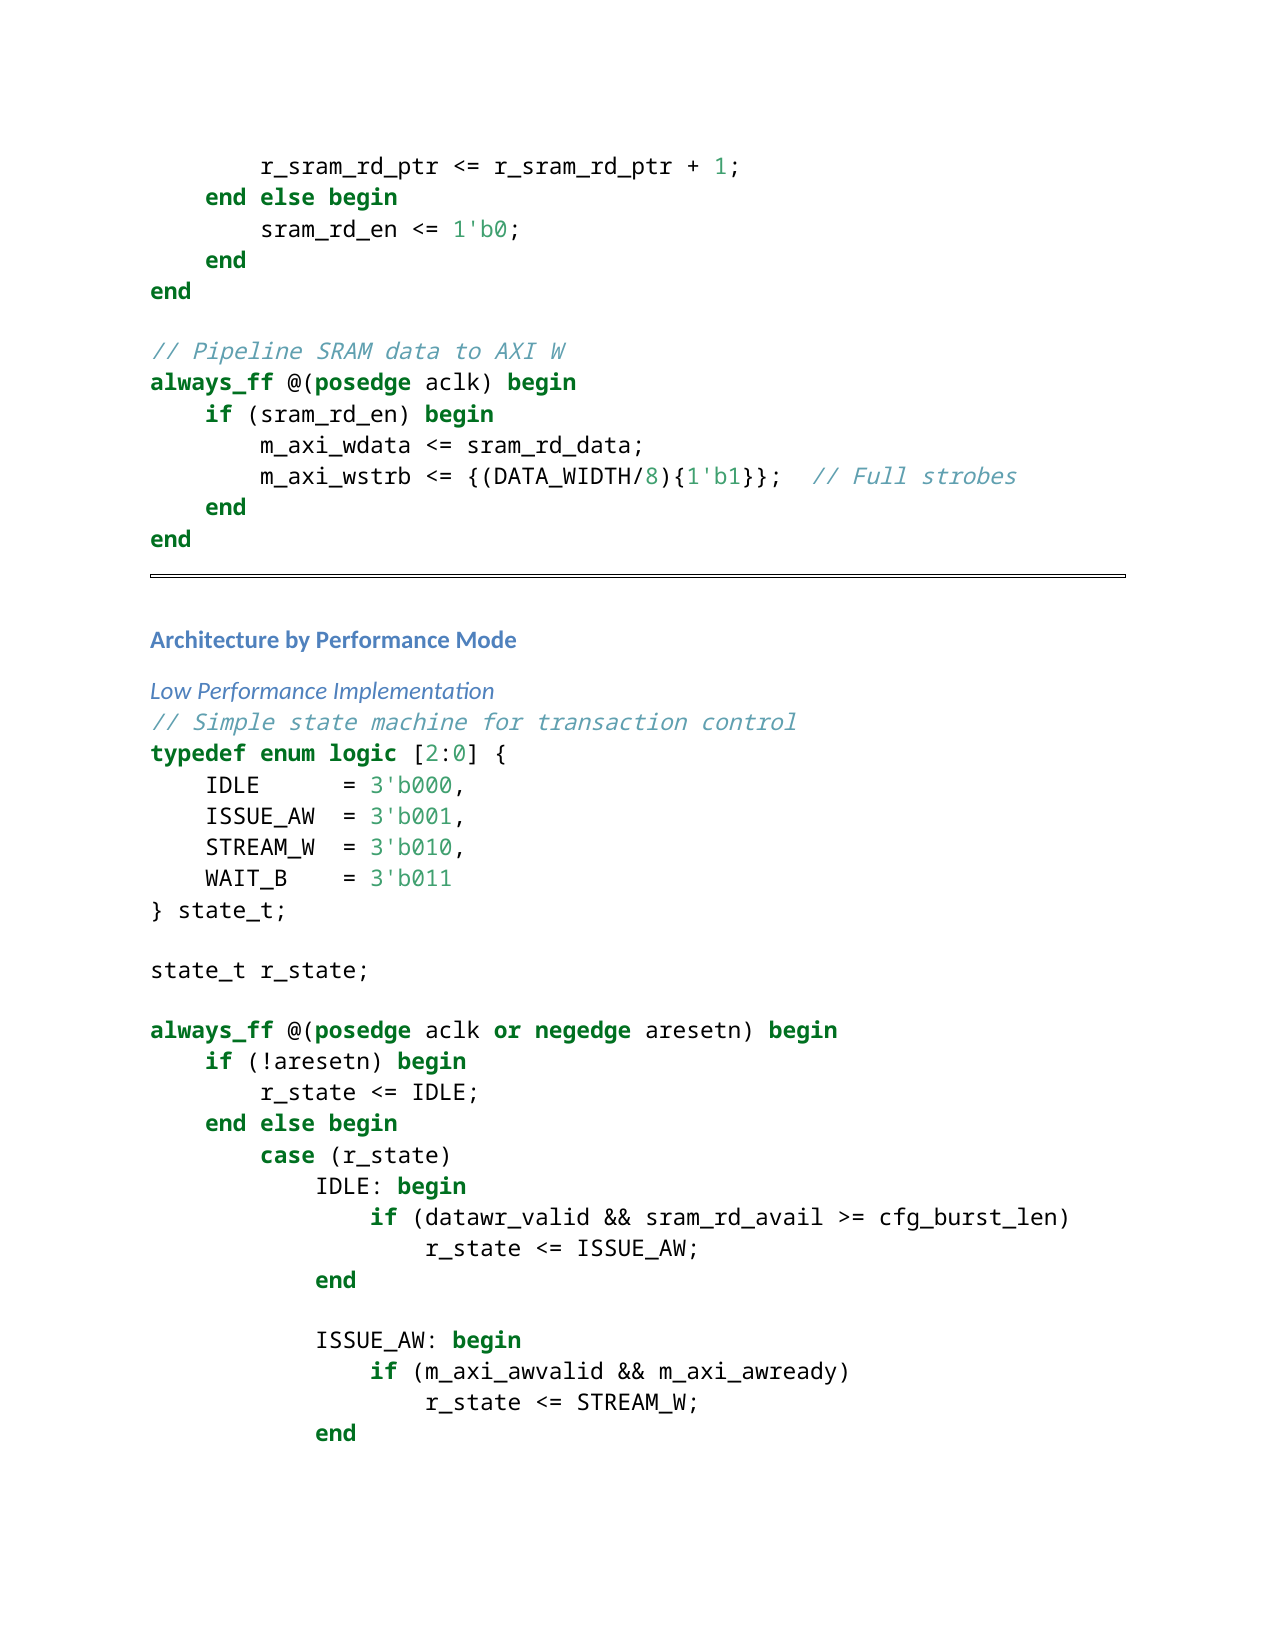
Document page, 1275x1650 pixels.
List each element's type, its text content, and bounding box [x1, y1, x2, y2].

subtitle Low Performance Implementation [150, 676, 1125, 706]
subtitle Architecture by Performance Mode [150, 624, 1125, 655]
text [150, 150, 1125, 554]
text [150, 706, 1125, 1477]
